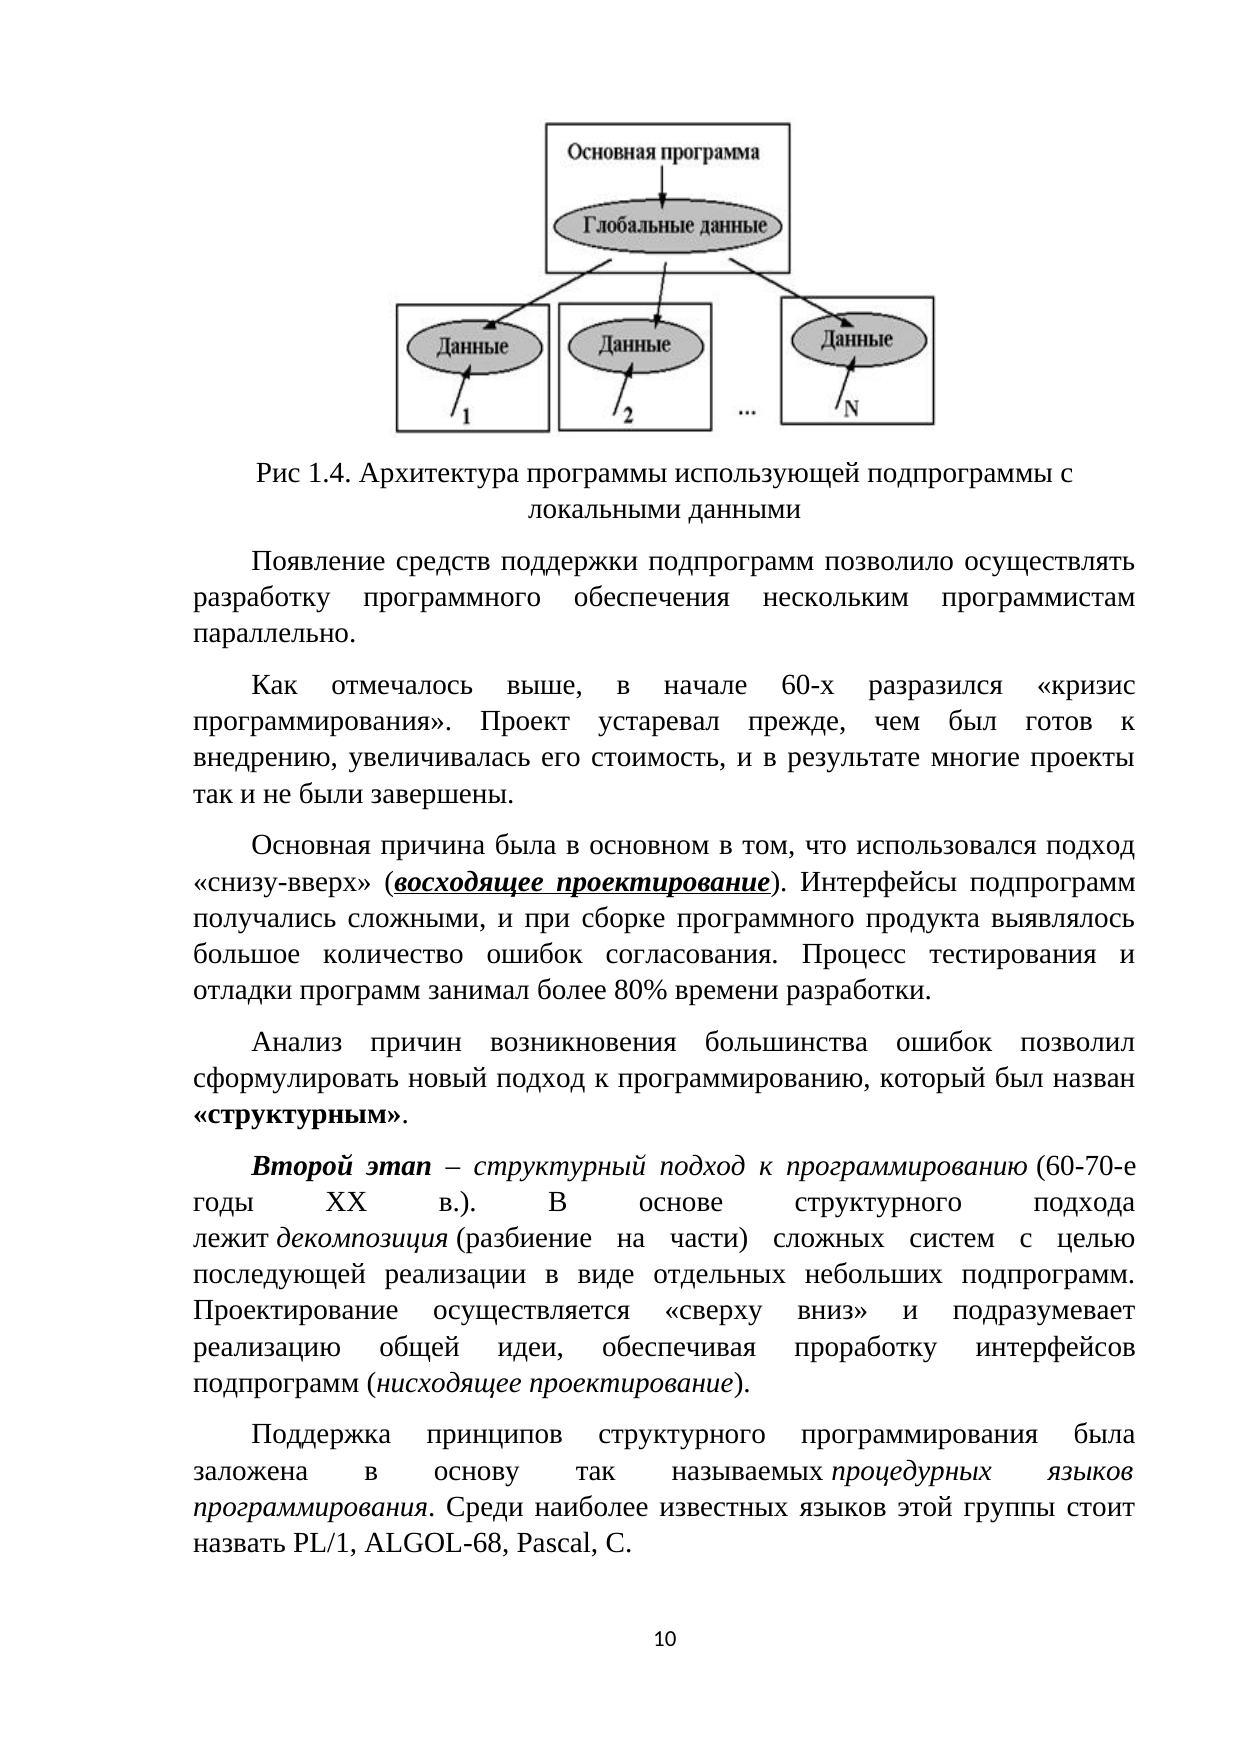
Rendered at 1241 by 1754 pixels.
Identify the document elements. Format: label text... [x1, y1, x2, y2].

text Второй этап – структурный подход к программированию (60-70-е годы XX в.). В основе структурного подхода лежит декомпозиция (разбиение на части) сложных систем с целью последующей реализации в виде отдельных небольших подпрограмм. Проектирование осуществляется «сверху вниз» и подразумевает реализацию общей идеи, обеспечивая проработку интерфейсов подпрограмм (нисходящее проектирование). [193, 1148, 1136, 1398]
text Анализ причин возникновения большинства ошибок позволил сформулировать новый подход к программированию, который был назван «структурным». [193, 1024, 1136, 1130]
text Появление средств поддержки подпрограмм позволило осуществлять разработку программного обеспечения нескольким программистам параллельно. [193, 543, 1136, 649]
text Как отмечалось выше, в начале 60-х разразился «кризис программирования». Проект устаревал прежде, чем был готов к внедрению, увеличивалась его стоимость, и в результате многие проекты так и не были завершены. [193, 667, 1136, 809]
text Рис 1.4. Архитектура программы использующей подпрограммы с локальными данными [193, 455, 1136, 525]
text Основная причина была в основном в том, что использовался подход «снизу-вверх» (восходящее проектирование). Интерфейсы подпрограмм получались сложными, и при сборке программного продукта выявлялось большое количество ошибок согласования. Процесс тестирования и отладки программ занимал более 80% времени разработки. [193, 827, 1136, 1006]
picture [388, 118, 941, 438]
text Поддержка принципов структурного программирования была заложена в основу так называемых процедурных языков программирования. Среди наиболее известных языков этой группы стоит назвать PL/1, ALGOL-68, Pascal, С. [193, 1417, 1136, 1558]
